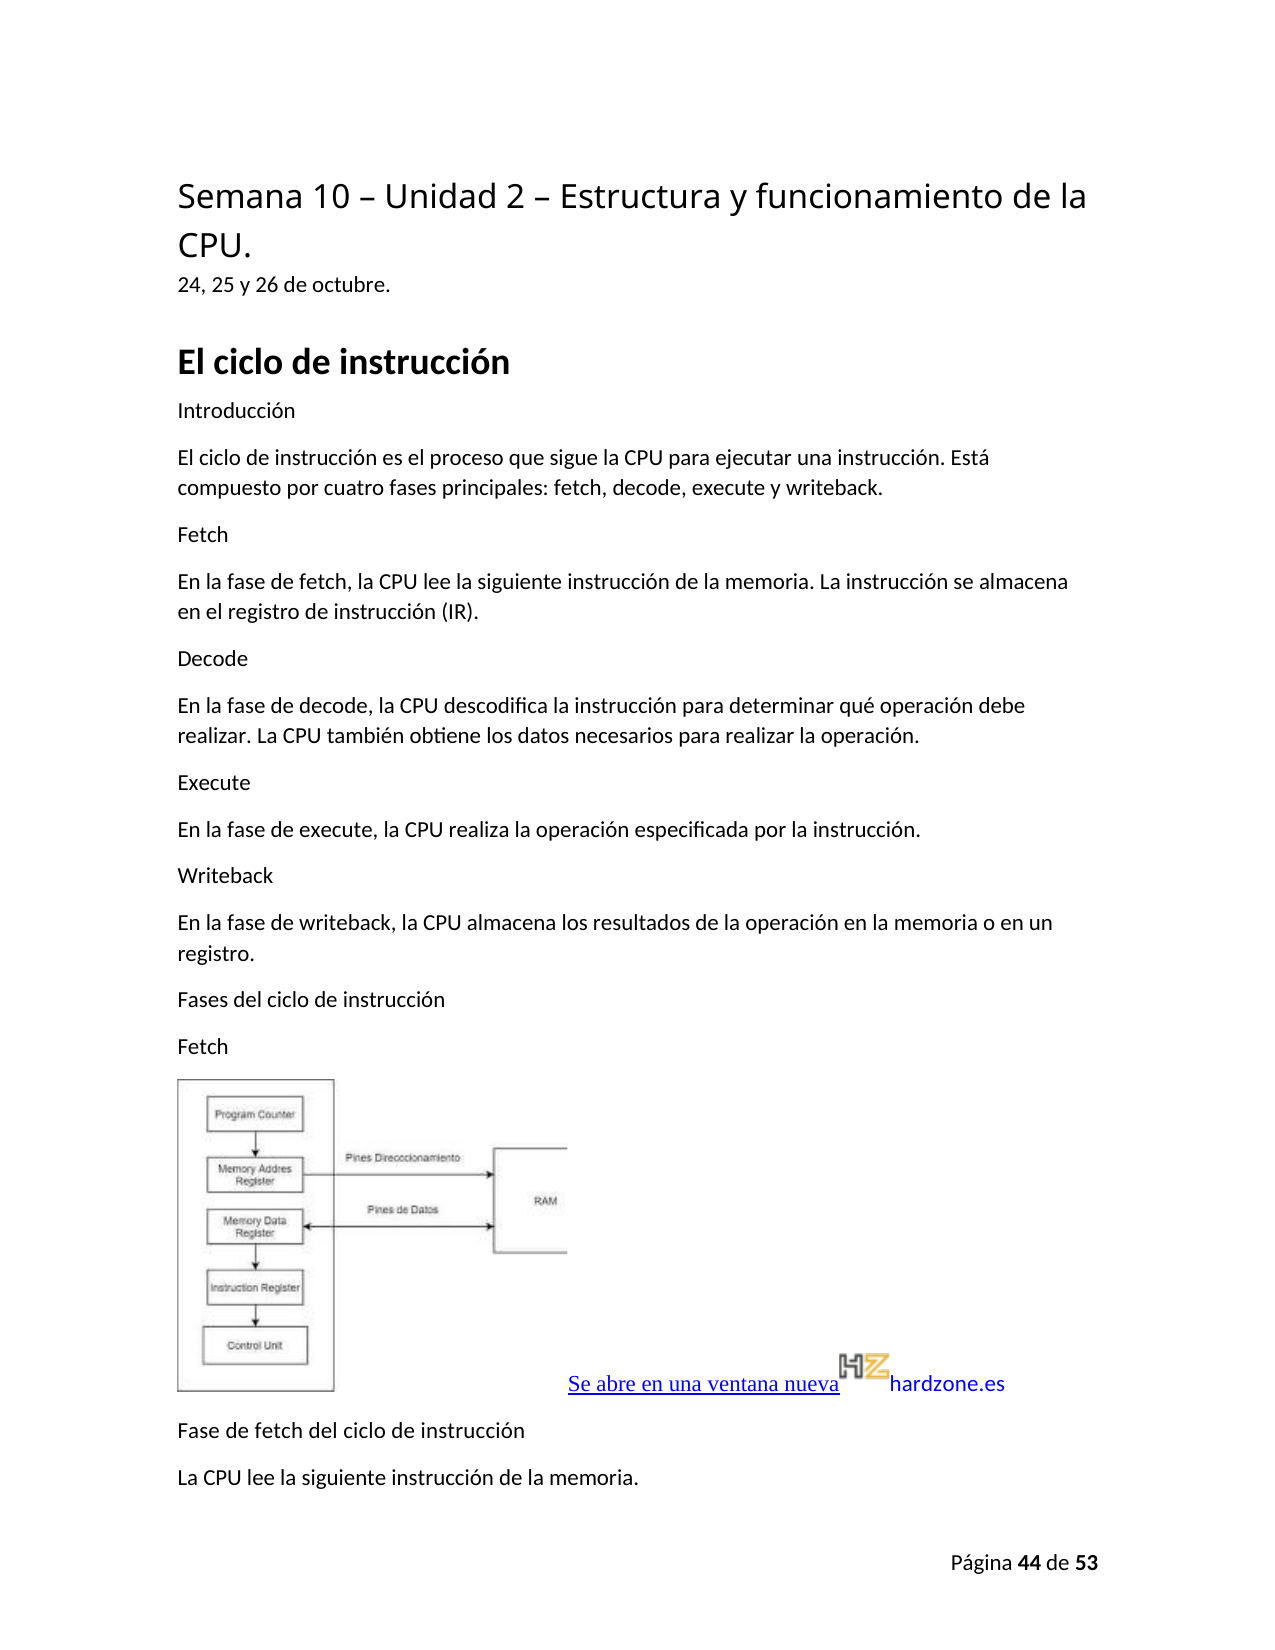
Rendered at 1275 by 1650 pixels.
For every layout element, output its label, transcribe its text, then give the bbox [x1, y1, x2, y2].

text Decode [177, 644, 1098, 672]
text En la fase de fetch, la CPU lee la siguiente instrucción de la memoria. La instrucción se almacena en el registro de instrucción (IR). [177, 567, 1098, 625]
text 24, 25 y 26 de octubre. [177, 271, 1098, 298]
text Introducción [177, 396, 1098, 424]
text En la fase de decode, la CPU descodifica la instrucción para determinar qué operación debe realizar. La CPU también obtiene los datos necesarios para realizar la operación. [177, 691, 1098, 749]
subtitle Semana 10 – Unidad 2 – Estructura y funcionamiento de la CPU. [177, 173, 1098, 267]
picture [839, 1341, 890, 1392]
subtitle El ciclo de instrucción [177, 338, 1098, 384]
text Fases del ciclo de instrucción [177, 986, 1098, 1014]
text Fase de fetch del ciclo de instrucción [177, 1416, 1098, 1444]
text La CPU lee la siguiente instrucción de la memoria. [177, 1463, 1098, 1491]
text En la fase de writeback, la CPU almacena los resultados de la operación en la memoria o en un registro. [177, 908, 1098, 967]
text Fetch [177, 1032, 1098, 1061]
text Fetch [177, 520, 1098, 548]
text En la fase de execute, la CPU realiza la operación especificada por la instrucción. [177, 815, 1098, 843]
text Execute [177, 768, 1098, 796]
text El ciclo de instrucción es el proceso que sigue la CPU para ejecutar una instrucción. Está compuesto por cuatro fases principales: fetch, decode, execute y writeback. [177, 443, 1098, 501]
text Writeback [177, 862, 1098, 890]
picture [177, 1079, 568, 1392]
